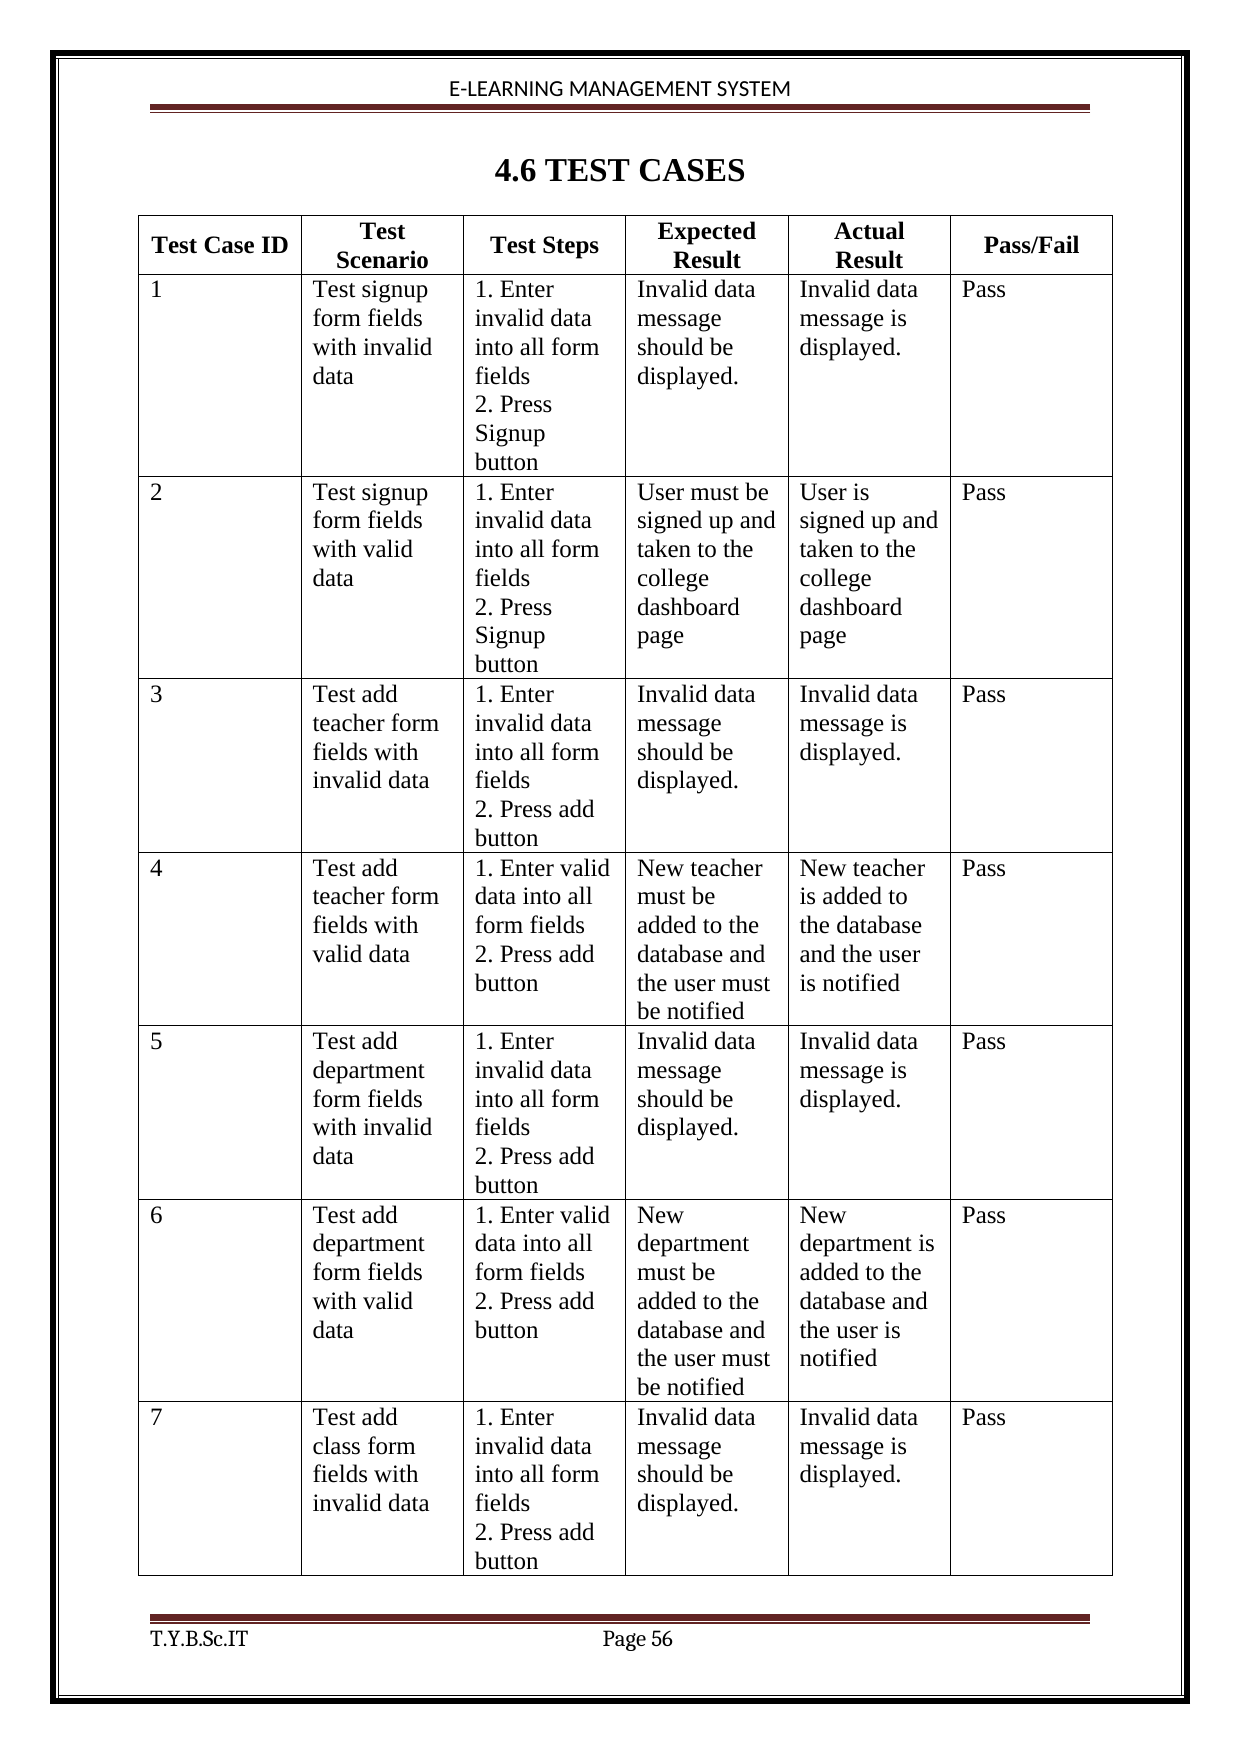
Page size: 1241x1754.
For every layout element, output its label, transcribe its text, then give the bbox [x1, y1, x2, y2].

table_cell Pass [951, 679, 1112, 852]
table_cell 1. Enter invalid data into all form fields 2. Press add button [464, 1026, 625, 1199]
table_header Test Case ID [139, 216, 301, 273]
table_cell 1. Enter invalid data into all form fields 2. Press Signup button [464, 477, 625, 678]
table_cell New department is added to the database and the user is notified [789, 1200, 950, 1401]
table_cell Pass [951, 1402, 1112, 1574]
table_cell Invalid data message should be displayed. [626, 1402, 788, 1574]
table_header Expected Result [626, 216, 788, 273]
table_cell Invalid data message should be displayed. [626, 275, 788, 476]
table_cell 7 [139, 1402, 301, 1574]
table_cell 1. Enter invalid data into all form fields 2. Press add button [464, 679, 625, 852]
table_cell 1. Enter valid data into all form fields 2. Press add button [464, 853, 625, 1025]
table_header Test Scenario [302, 216, 463, 273]
table_cell Pass [951, 275, 1112, 476]
table_cell Invalid data message is displayed. [789, 1402, 950, 1574]
table_cell Invalid data message should be displayed. [626, 679, 788, 852]
table_cell Invalid data message is displayed. [789, 679, 950, 852]
table_cell New teacher is added to the database and the user is notified [789, 853, 950, 1025]
table_cell 4 [139, 853, 301, 1025]
text 4.6 TEST CASES [150, 150, 1090, 188]
table_cell 1. Enter invalid data into all form fields 2. Press Signup button [464, 275, 625, 476]
table_header Test Steps [464, 216, 625, 273]
table_cell 3 [139, 679, 301, 852]
table_cell Test add department form fields with valid data [302, 1200, 463, 1401]
table_header Actual Result [789, 216, 950, 273]
table_cell 1 [139, 275, 301, 476]
table_cell New teacher must be added to the database and the user must be notified [626, 853, 788, 1025]
table_cell Test signup form fields with valid data [302, 477, 463, 678]
table_cell Test add class form fields with invalid data [302, 1402, 463, 1574]
table_cell User is signed up and taken to the college dashboard page [789, 477, 950, 678]
table_cell Pass [951, 1200, 1112, 1401]
table_cell Test add teacher form fields with valid data [302, 853, 463, 1025]
table_cell Invalid data message should be displayed. [626, 1026, 788, 1199]
table_cell Test add teacher form fields with invalid data [302, 679, 463, 852]
table_cell 6 [139, 1200, 301, 1401]
table_cell User must be signed up and taken to the college dashboard page [626, 477, 788, 678]
table_header Pass/Fail [951, 216, 1112, 273]
table_cell Pass [951, 1026, 1112, 1199]
table_cell 1. Enter valid data into all form fields 2. Press add button [464, 1200, 625, 1401]
table_cell Invalid data message is displayed. [789, 275, 950, 476]
table_cell Test signup form fields with invalid data [302, 275, 463, 476]
table_cell Test add department form fields with invalid data [302, 1026, 463, 1199]
table_cell 1. Enter invalid data into all form fields 2. Press add button [464, 1402, 625, 1574]
table_cell 2 [139, 477, 301, 678]
table_cell Invalid data message is displayed. [789, 1026, 950, 1199]
table_cell 5 [139, 1026, 301, 1199]
table_cell Pass [951, 853, 1112, 1025]
table_cell New department must be added to the database and the user must be notified [626, 1200, 788, 1401]
table_cell Pass [951, 477, 1112, 678]
